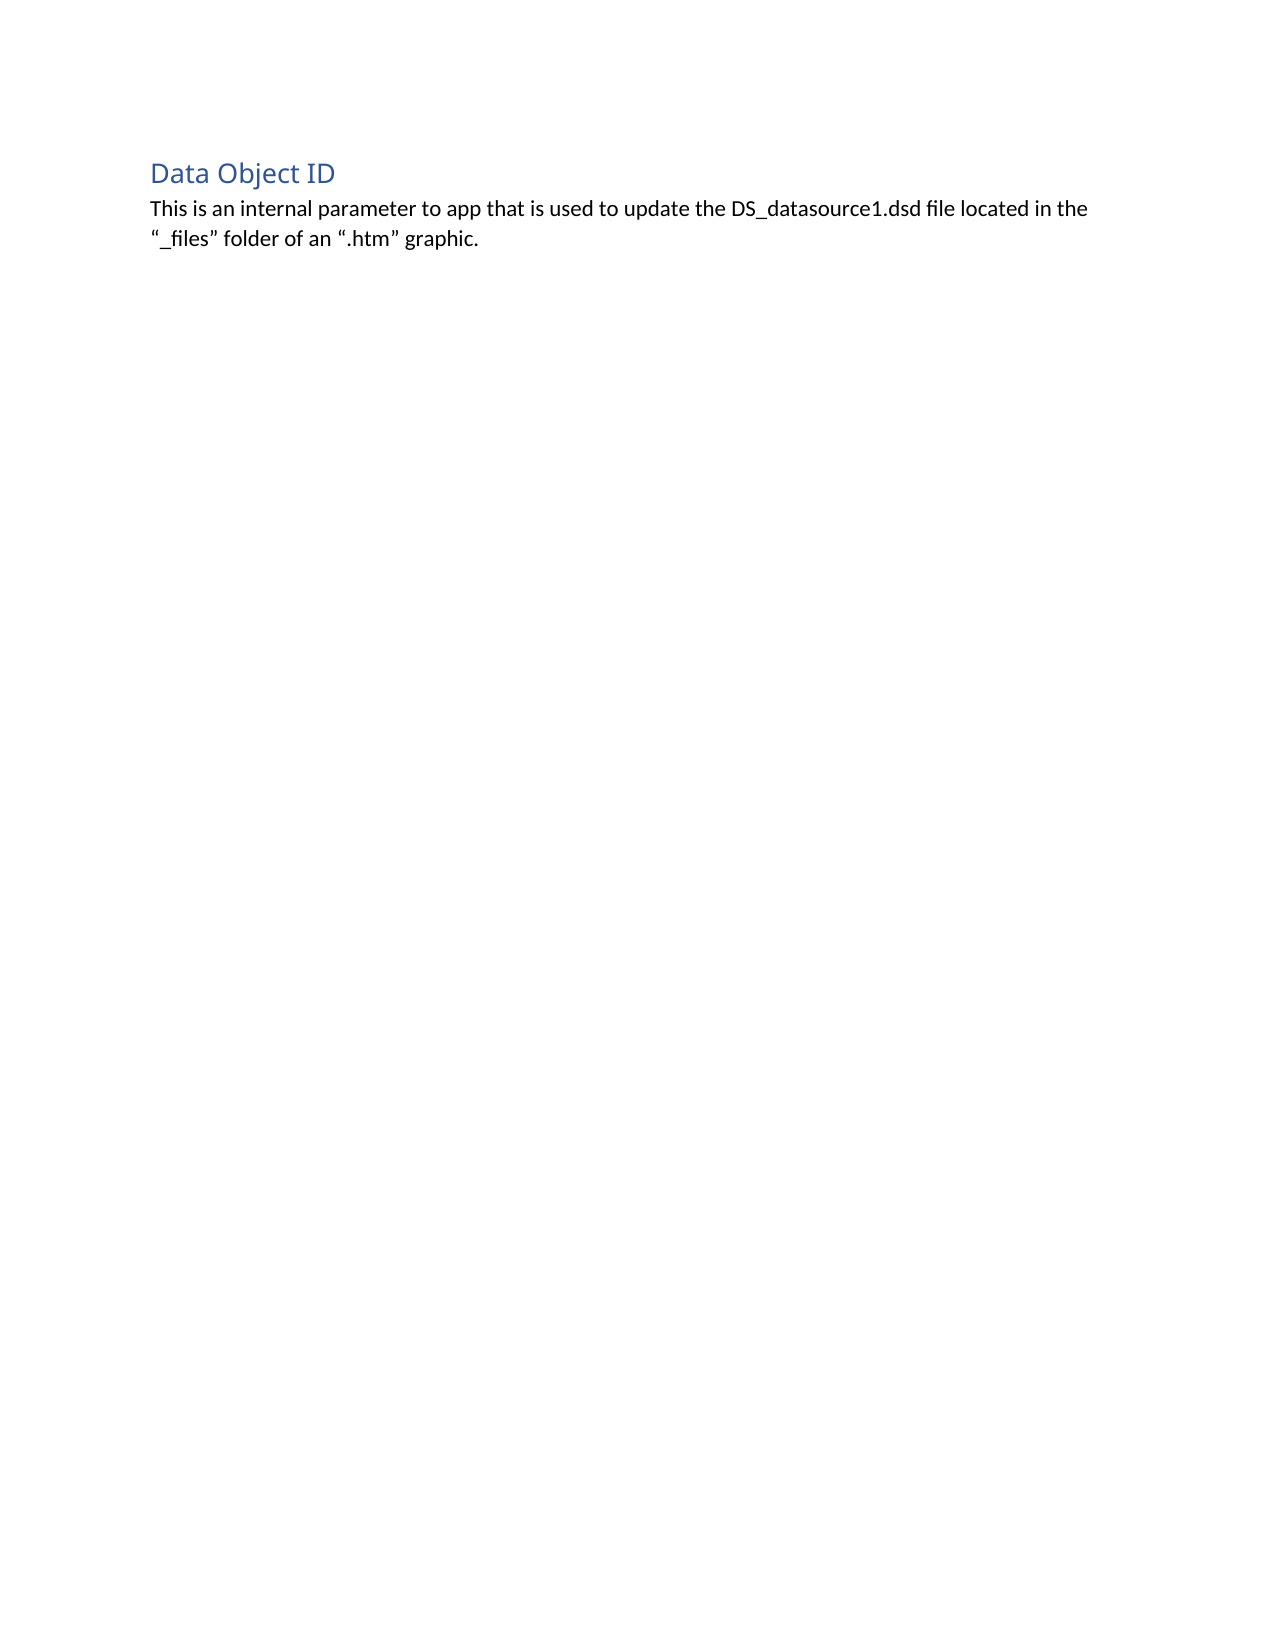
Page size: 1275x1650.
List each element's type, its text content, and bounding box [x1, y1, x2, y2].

subtitle Data Object ID [150, 154, 1125, 191]
text This is an internal parameter to app that is used to update the DS_datasource1.dsd file located in the “_files” folder of an “.htm” graphic. [150, 194, 1125, 252]
